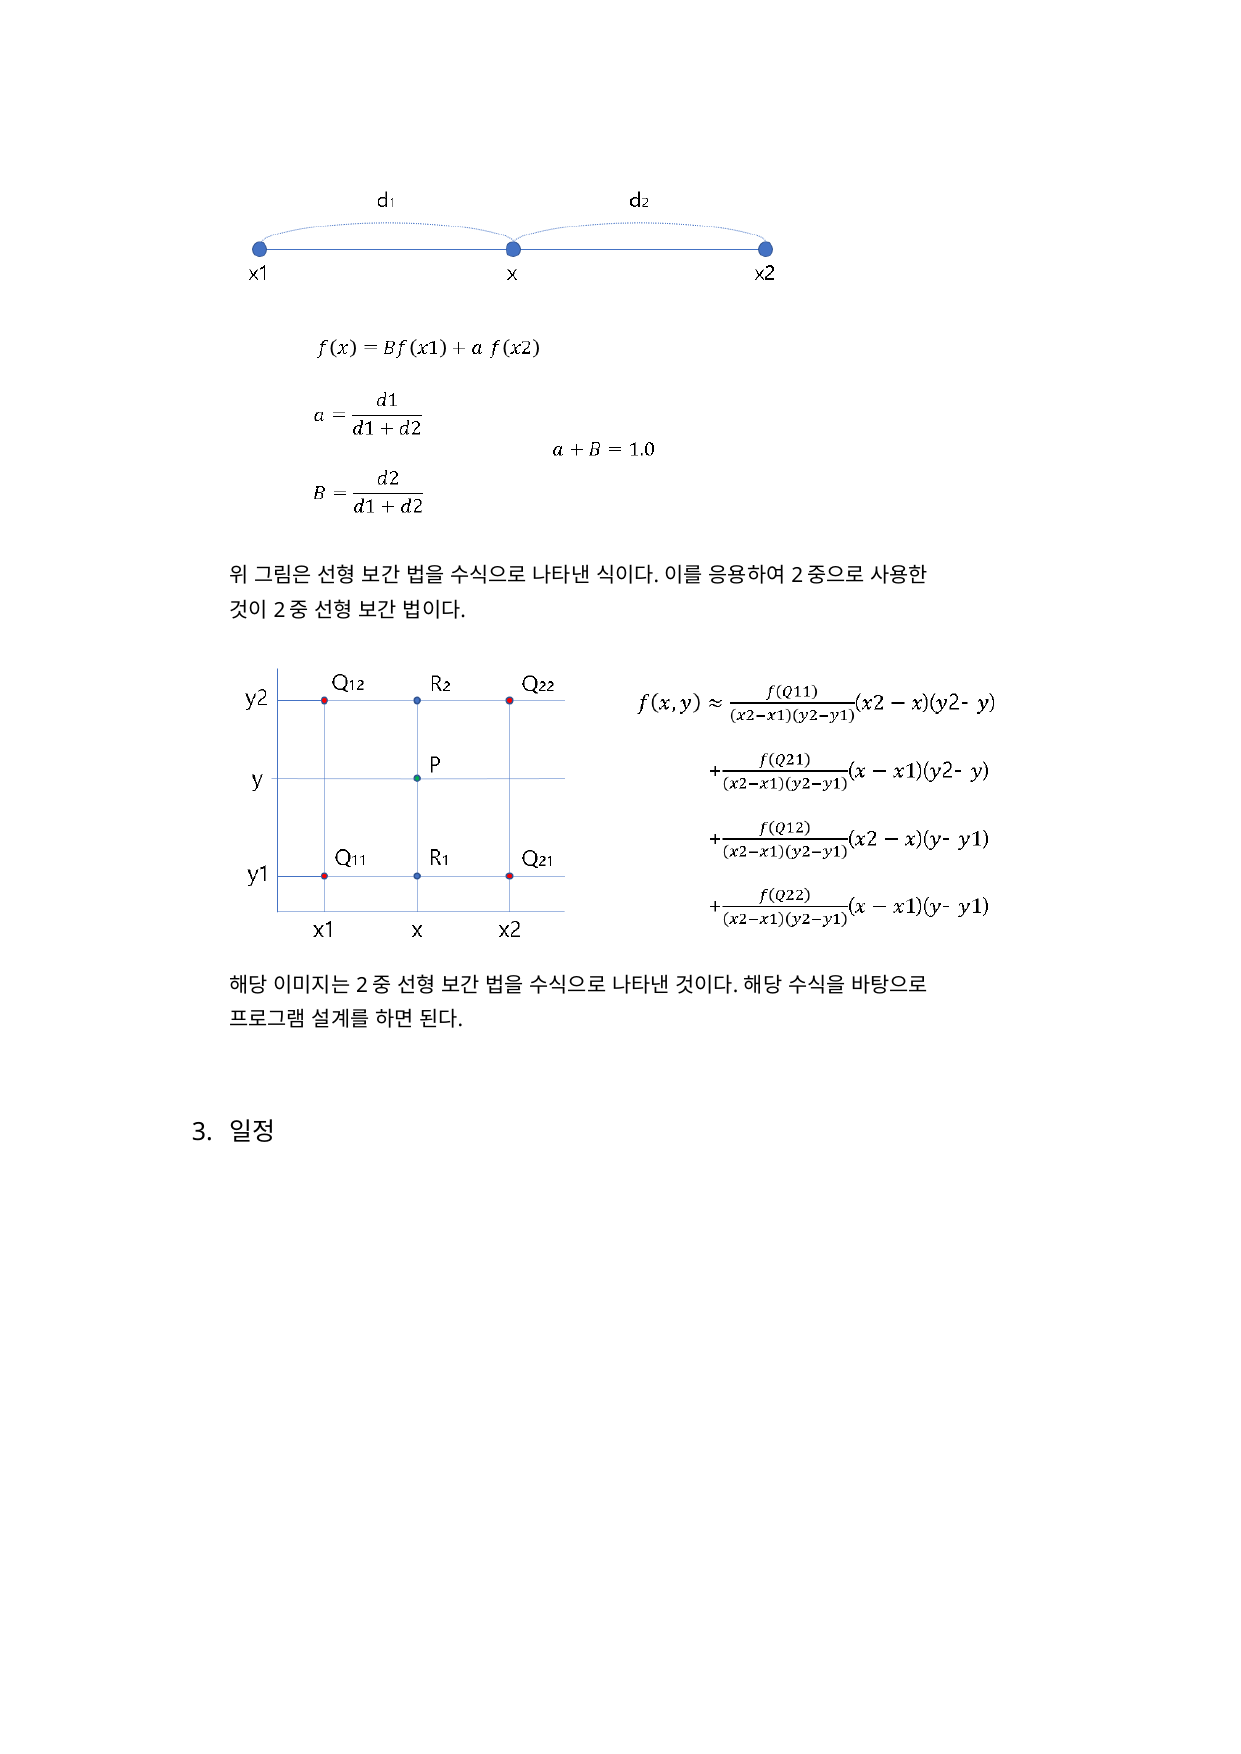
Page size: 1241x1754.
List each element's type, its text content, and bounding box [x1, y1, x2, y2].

list 위 그림은 선형 보간 법을 수식으로 나타낸 식이다. 이를 응용하여 2중으로 사용한 것이 2중 선형 보간 법이다. [229, 559, 957, 624]
picture [229, 649, 1015, 943]
list 일정 [192, 1112, 957, 1148]
picture [229, 177, 792, 534]
list 해당 이미지는 2중 선형 보간 법을 수식으로 나타낸 것이다. 해당 수식을 바탕으로 프로그램 설계를 하면 된다. [229, 968, 957, 1033]
